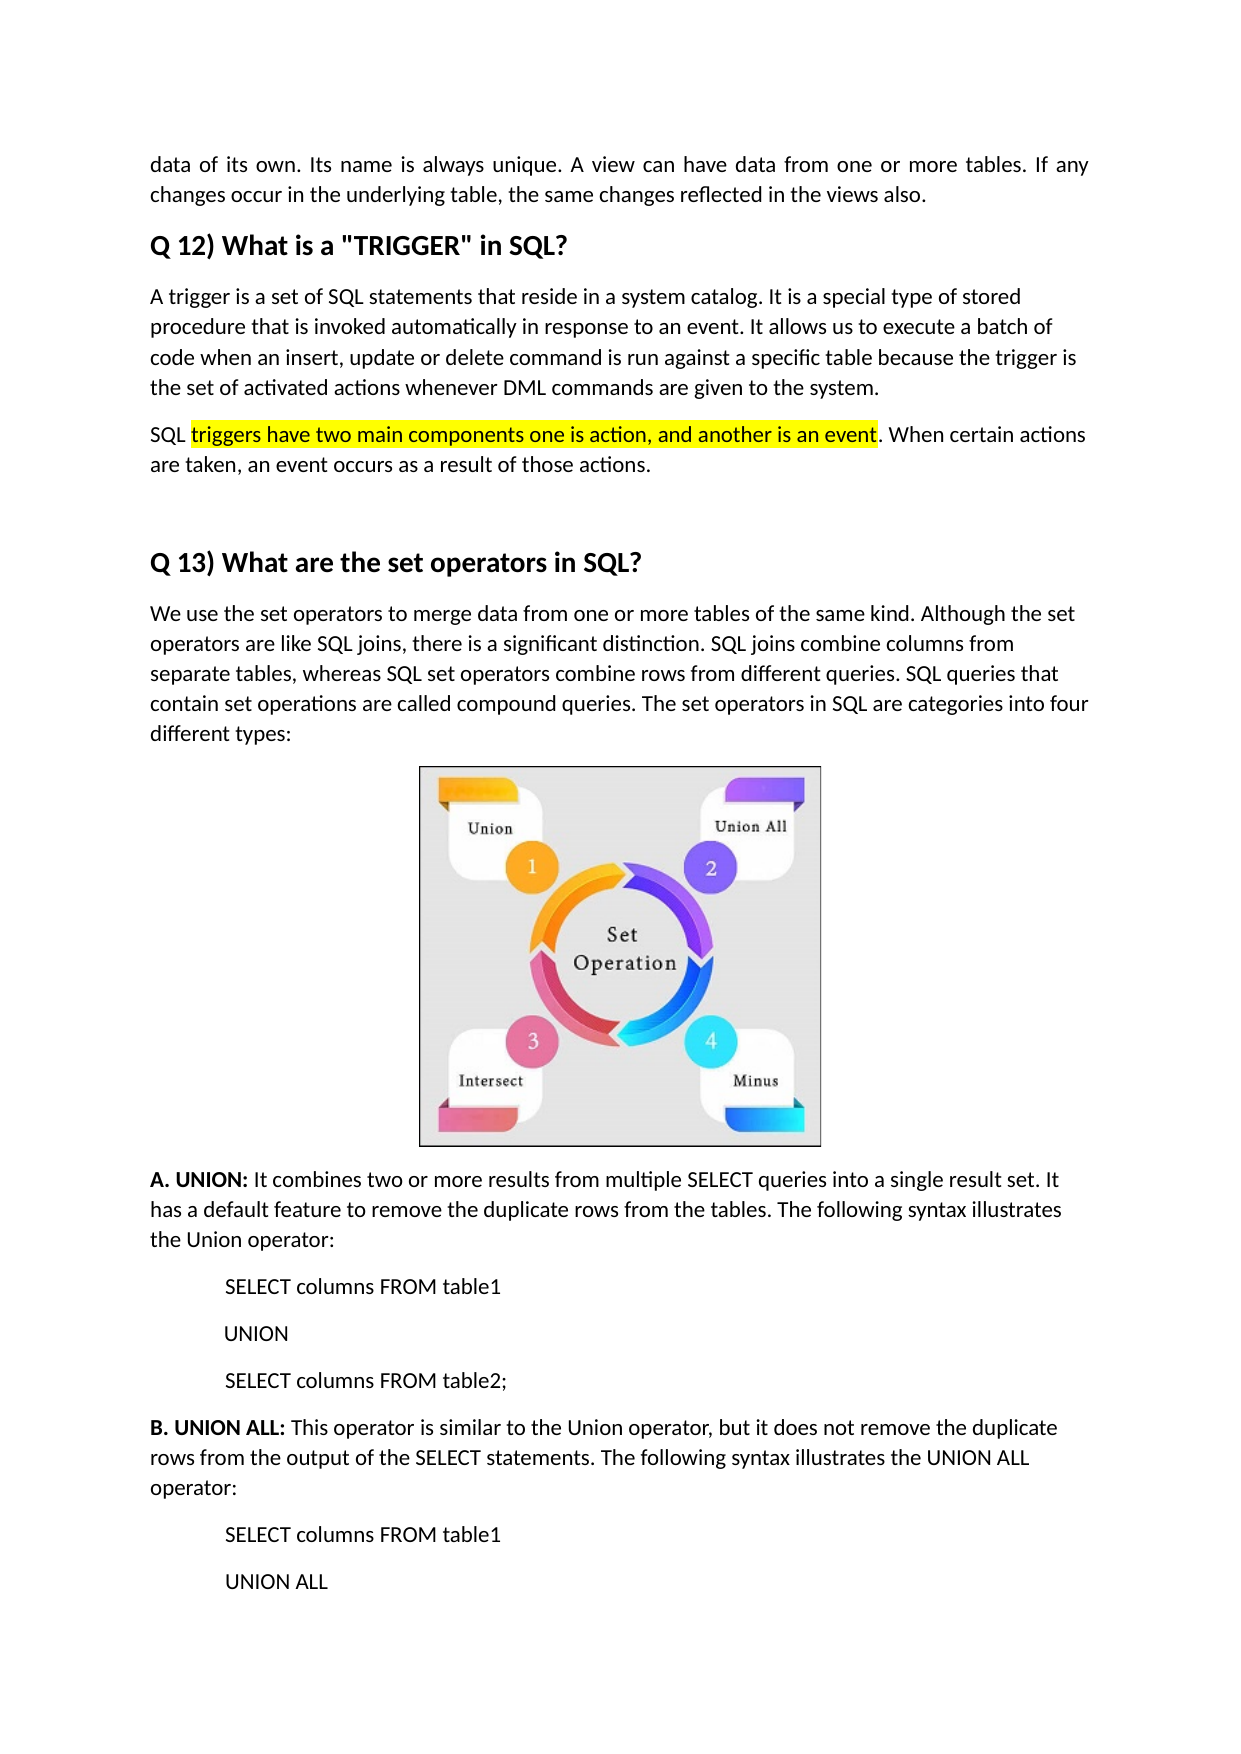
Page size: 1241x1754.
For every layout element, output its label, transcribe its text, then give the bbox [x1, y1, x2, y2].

text SELECT columns FROM table2; [225, 1366, 1090, 1394]
text UNION [187, 1319, 1090, 1347]
text A trigger is a set of SQL statements that reside in a system catalog. It is a special type of stored procedure that is invoked automatically in response to an event. It allows us to execute a batch of code when an insert, update or delete command is run against a specific table because the trigger is the set of activated actions whenever DML commands are given to the system. [150, 282, 1090, 401]
text UNION ALL [225, 1567, 1090, 1595]
text B. UNION ALL: This operator is similar to the Union operator, but it does not remove the duplicate rows from the output of the SELECT statements. The following syntax illustrates the UNION ALL operator: [150, 1413, 1090, 1501]
text SQL triggers have two main components one is action, and another is an event. When certain actions are taken, an event occurs as a result of those actions. [150, 420, 1090, 478]
picture [419, 766, 822, 1147]
text We use the set operators to merge data from one or more tables of the same kind. Although the set operators are like SQL joins, there is a significant distinction. SQL joins combine columns from separate tables, whereas SQL set operators combine rows from different queries. SQL queries that contain set operations are called compound queries. The set operators in SQL are categories into four different types: [150, 599, 1090, 748]
text A. UNION: It combines two or more results from multiple SELECT queries into a single result set. It has a default feature to remove the duplicate rows from the tables. The following syntax illustrates the Union operator: [150, 1165, 1090, 1253]
text Q 12) What is a "TRIGGER" in SQL? [150, 227, 1090, 263]
text Q 13) What are the set operators in SQL? [150, 544, 1090, 579]
text SELECT columns FROM table1 [225, 1272, 1090, 1300]
text SELECT columns FROM table1 [225, 1520, 1090, 1548]
